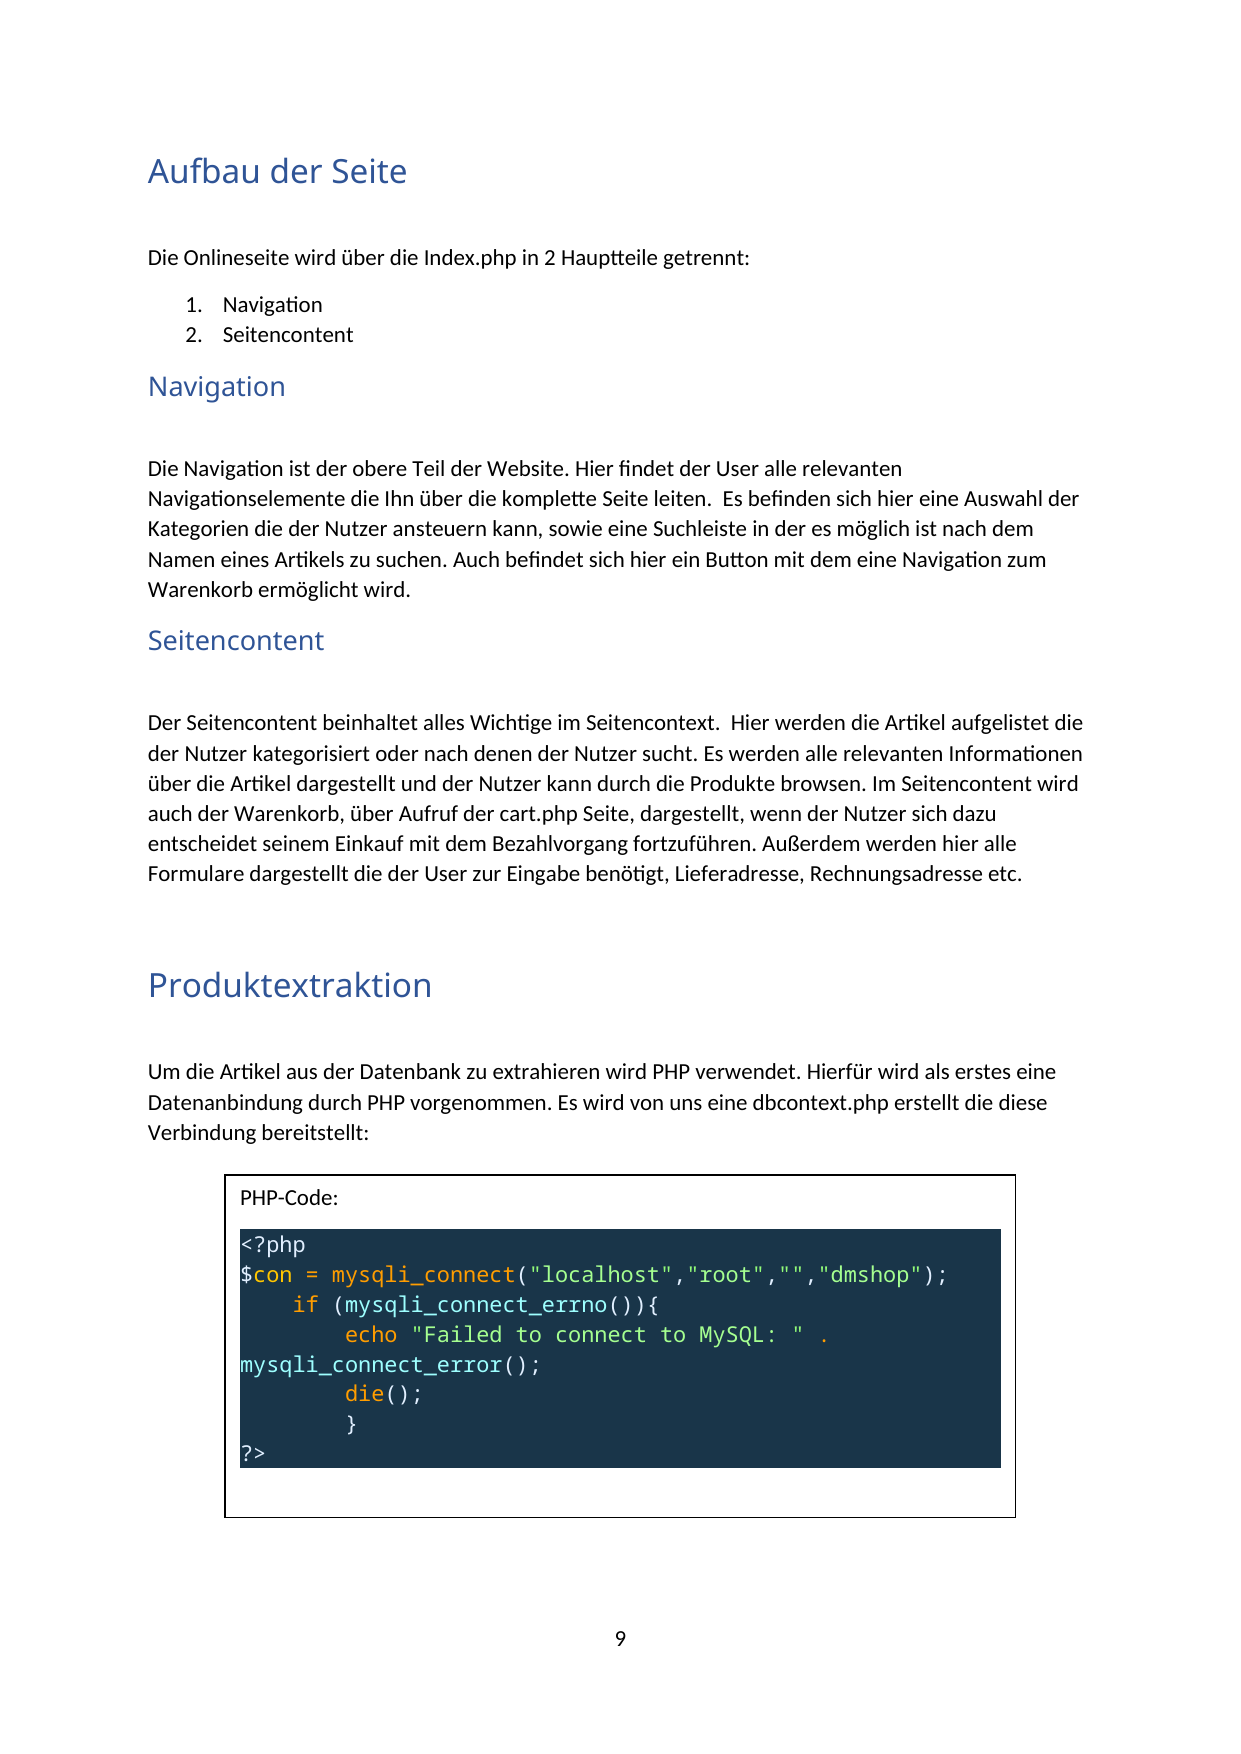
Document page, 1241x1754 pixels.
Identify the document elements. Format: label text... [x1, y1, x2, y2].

text Die Navigation ist der obere Teil der Website. Hier findet der User alle relevanten Navigationselemente die Ihn über die komplette Seite leiten. Es befinden sich hier eine Auswahl der Kategorien die der Nutzer ansteuern kann, sowie eine Suchleiste in der es möglich ist nach dem Namen eines Artikels zu suchen. Auch befindet sich hier ein Button mit dem eine Navigation zum Warenkorb ermöglicht wird. [148, 454, 1093, 603]
list Navigation [185, 290, 1093, 318]
list Seitencontent [185, 321, 1093, 348]
text Um die Artikel aus der Datenbank zu extrahieren wird PHP verwendet. Hierfür wird als erstes eine Datenanbindung durch PHP vorgenommen. Es wird von uns eine dbcontext.php erstellt die diese Verbindung bereitstellt: [148, 1057, 1093, 1146]
subtitle Navigation [148, 367, 1093, 404]
text Die Onlineseite wird über die Index.php in 2 Hauptteile getrennt: [148, 243, 1093, 271]
subtitle Aufbau der Seite [148, 148, 1093, 193]
subtitle Seitencontent [148, 622, 1093, 659]
text Der Seitencontent beinhaltet alles Wichtige im Seitencontext. Hier werden die Artikel aufgelistet die der Nutzer kategorisiert oder nach denen der Nutzer sucht. Es werden alle relevanten Informationen über die Artikel dargestellt und der Nutzer kann durch die Produkte browsen. Im Seitencontent wird auch der Warenkorb, über Aufruf der cart.php Seite, dargestellt, wenn der Nutzer sich dazu entscheidet seinem Einkauf mit dem Bezahlvorgang fortzuführen. Außerdem werden hier alle Formulare dargestellt die der User zur Eingabe benötigt, Lieferadresse, Rechnungsadresse etc. [148, 708, 1093, 887]
subtitle Produktextraktion [148, 962, 1093, 1007]
